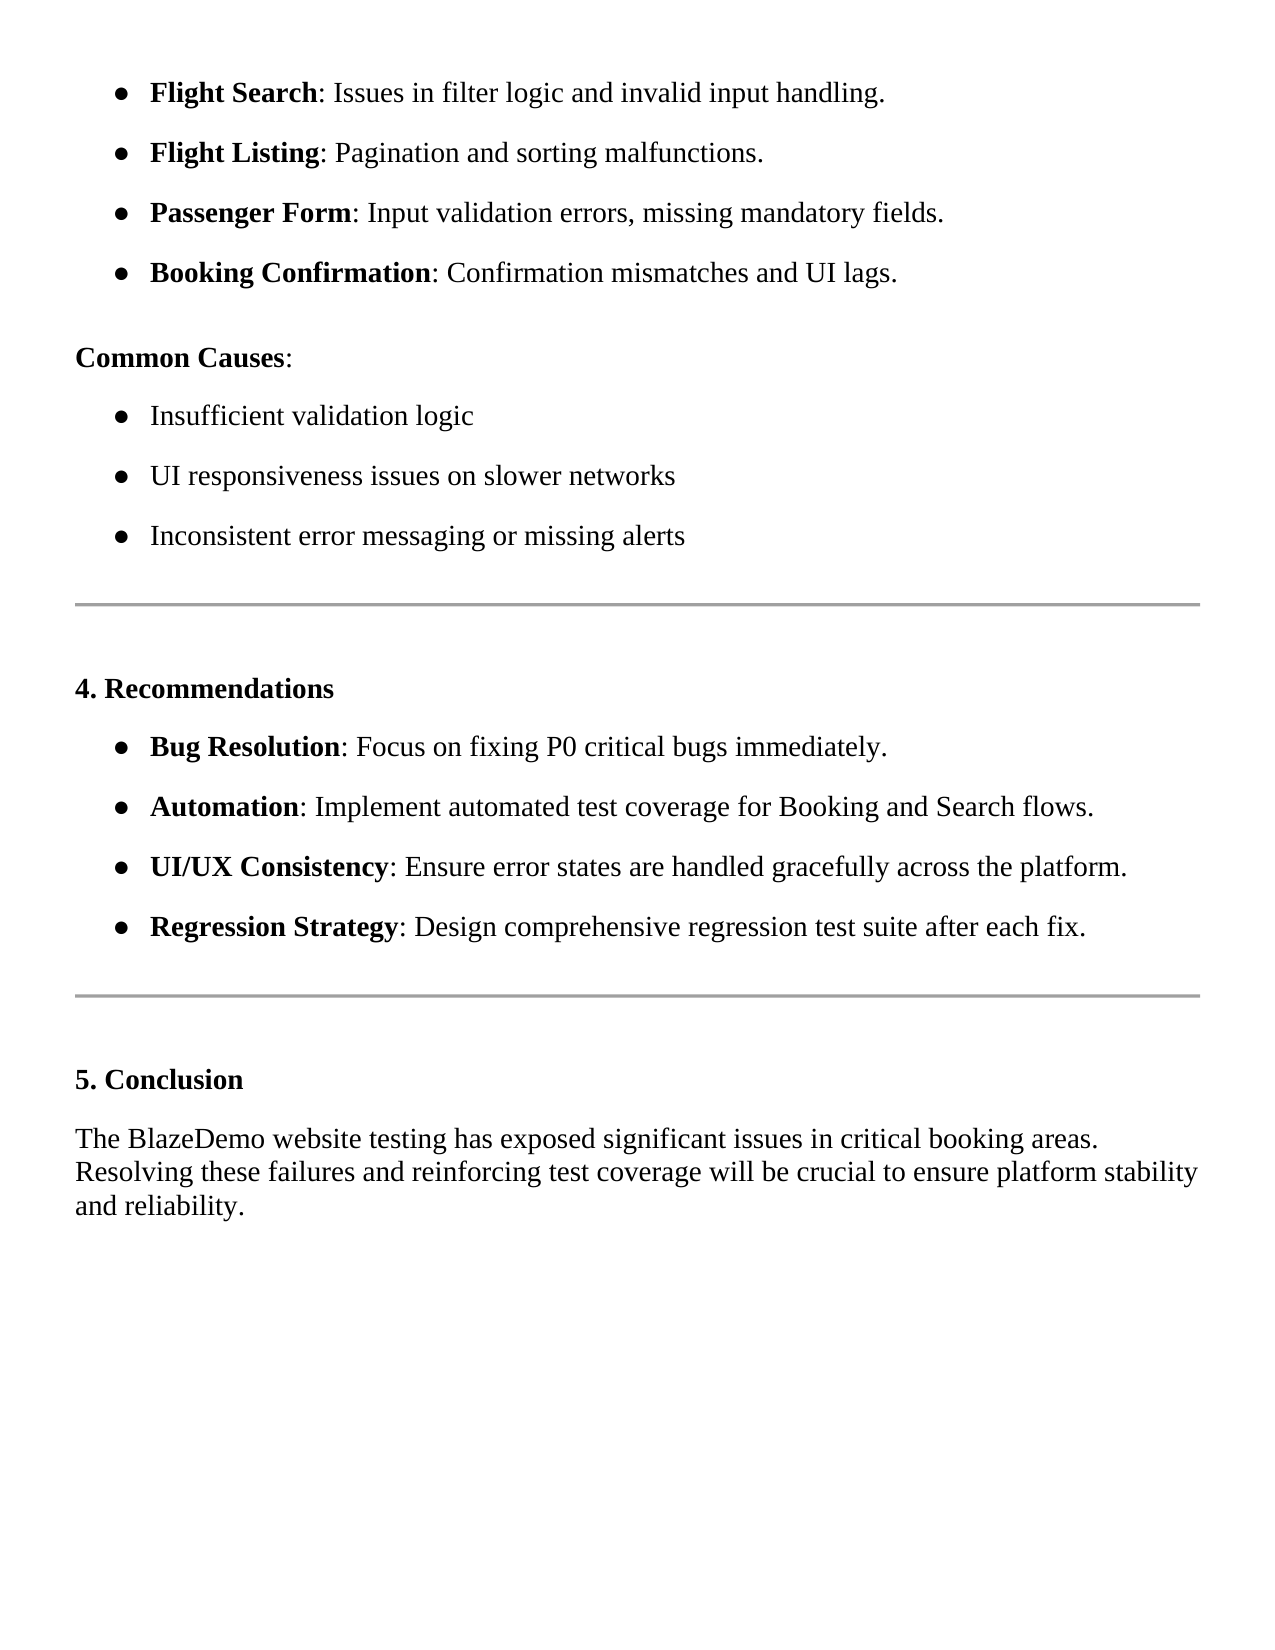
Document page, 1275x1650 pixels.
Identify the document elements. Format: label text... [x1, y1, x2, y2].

list Passenger Form: Input validation errors, missing mandatory fields. [112, 195, 1200, 255]
subtitle 4. Recommendations [75, 671, 1200, 704]
list Inconsistent error messaging or missing alerts [112, 518, 1200, 578]
list Booking Confirmation: Confirmation mismatches and UI lags. [112, 255, 1200, 315]
list Automation: Implement automated test coverage for Booking and Search flows. [112, 789, 1200, 849]
text The BlazeDemo website testing has exposed significant issues in critical booking areas. Resolving these failures and reinforcing test coverage will be crucial to ensure platform stability and reliability. [75, 1121, 1200, 1221]
list Regression Strategy: Design comprehensive regression test suite after each fix. [112, 909, 1200, 969]
text Common Causes: [75, 340, 1200, 373]
list Flight Search: Issues in filter logic and invalid input handling. [112, 75, 1200, 135]
list Flight Listing: Pagination and sorting malfunctions. [112, 135, 1200, 195]
list UI responsiveness issues on slower networks [112, 458, 1200, 518]
list UI/UX Consistency: Ensure error states are handled gracefully across the platform. [112, 849, 1200, 909]
list Insufficient validation logic [112, 398, 1200, 458]
subtitle 5. Conclusion [75, 1062, 1200, 1096]
list Bug Resolution: Focus on fixing P0 critical bugs immediately. [112, 729, 1200, 789]
